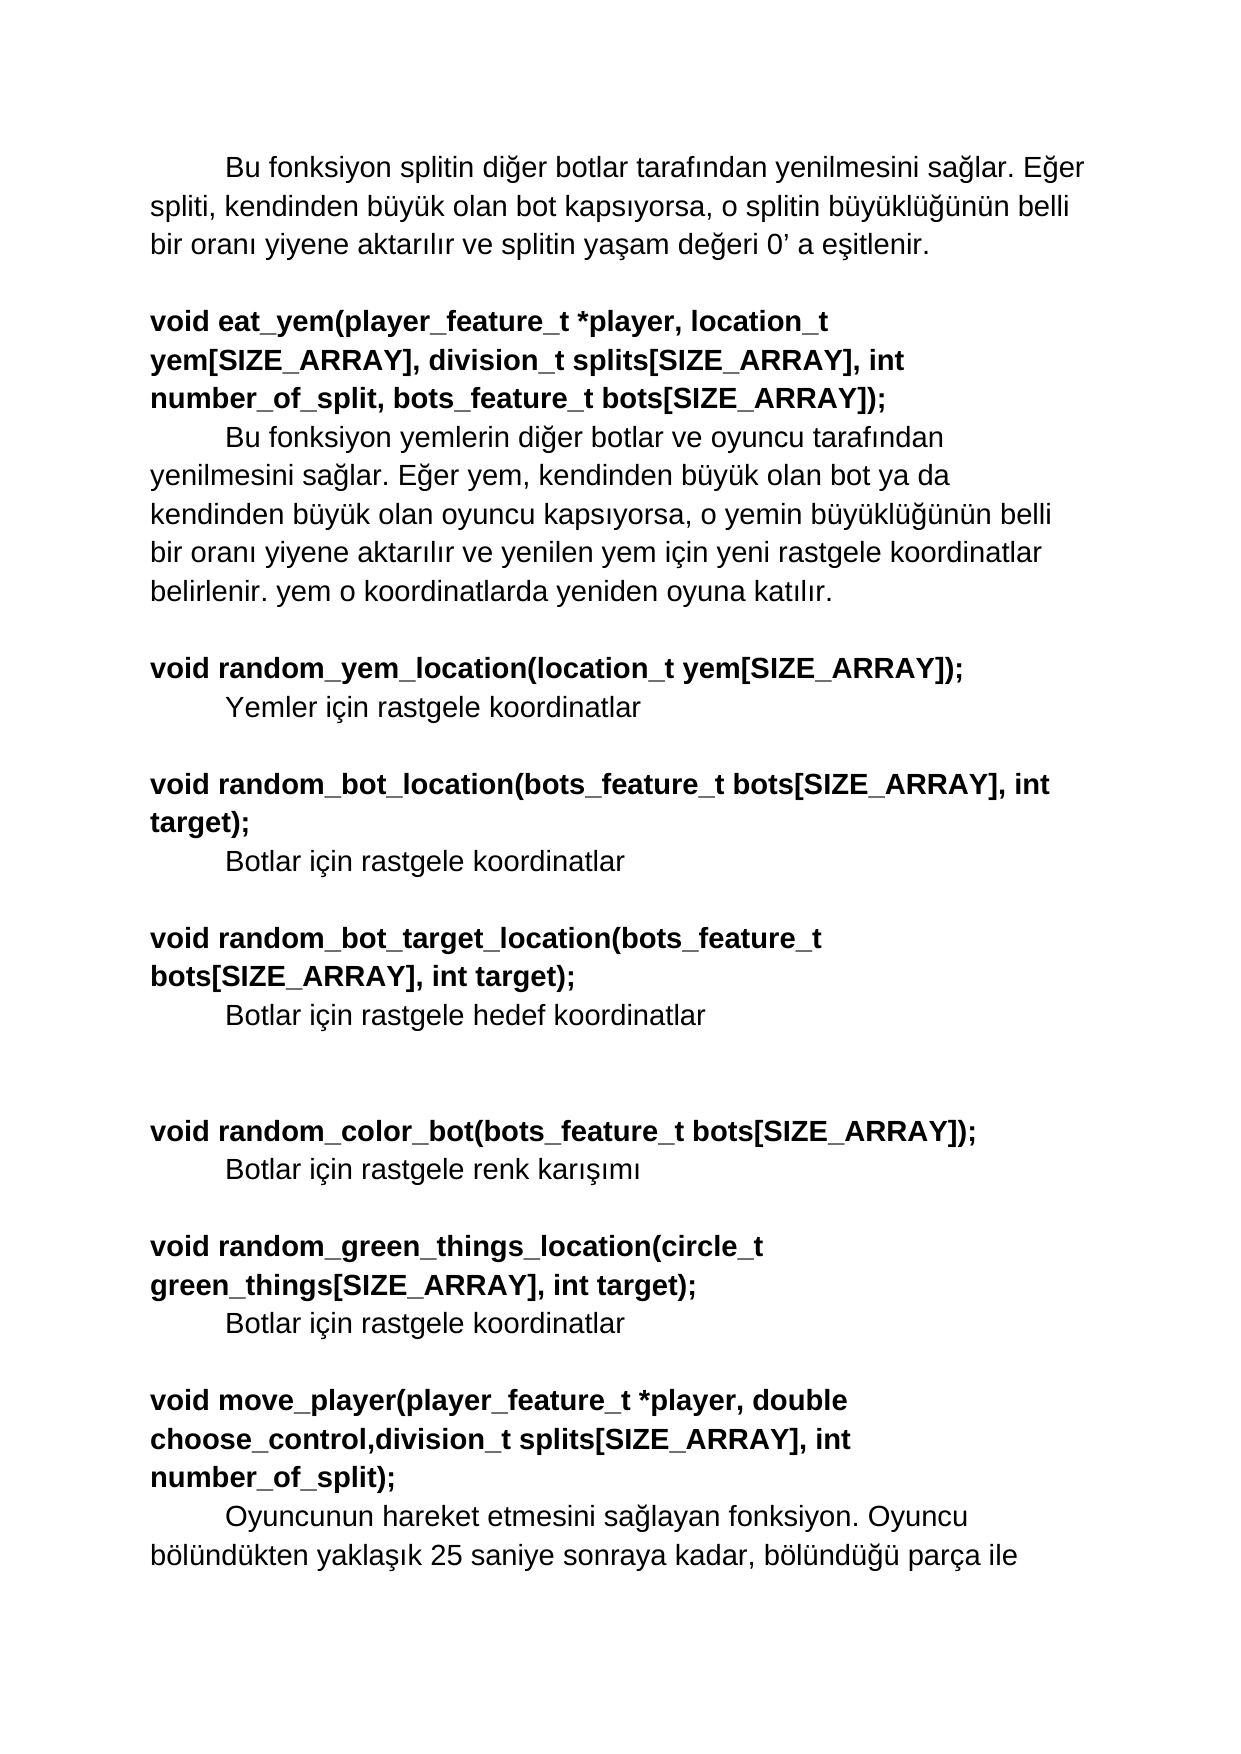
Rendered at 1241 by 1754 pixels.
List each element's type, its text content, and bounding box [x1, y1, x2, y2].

text Botlar için rastgele koordinatlar [150, 844, 1090, 877]
text void eat_yem(player_feature_t *player, location_t yem[SIZE_ARRAY], division_t splits[SIZE_ARRAY], int number_of_split, bots_feature_t bots[SIZE_ARRAY]); [150, 304, 1090, 415]
text Bu fonksiyon yemlerin diğer botlar ve oyuncu tarafından yenilmesini sağlar. Eğer yem, kendinden büyük olan bot ya da kendinden büyük olan oyuncu kapsıyorsa, o yemin büyüklüğünün belli bir oranı yiyene aktarılır ve yenilen yem için yeni rastgele koordinatlar belirlenir. yem o koordinatlarda yeniden oyuna katılır. [150, 420, 1090, 607]
text Yemler için rastgele koordinatlar [150, 689, 1090, 723]
text Botlar için rastgele koordinatlar [150, 1306, 1090, 1340]
text void random_color_bot(bots_feature_t bots[SIZE_ARRAY]); [150, 1113, 1090, 1147]
text Botlar için rastgele hedef koordinatlar [150, 998, 1090, 1031]
text Bu fonksiyon splitin diğer botlar tarafından yenilmesini sağlar. Eğer spliti, kendinden büyük olan bot kapsıyorsa, o splitin büyüklüğünün belli bir oranı yiyene aktarılır ve splitin yaşam değeri 0’ a eşitlenir. [150, 150, 1090, 261]
text void random_bot_target_location(bots_feature_t bots[SIZE_ARRAY], int target); [150, 921, 1090, 993]
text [150, 1499, 1090, 1571]
text void random_green_things_location(circle_t green_things[SIZE_ARRAY], int target); [150, 1229, 1090, 1301]
text Botlar için rastgele renk karışımı [150, 1152, 1090, 1186]
text void random_yem_location(location_t yem[SIZE_ARRAY]); [150, 651, 1090, 684]
text void random_bot_location(bots_feature_t bots[SIZE_ARRAY], int target); [150, 767, 1090, 839]
text void move_player(player_feature_t *player, double choose_control,division_t splits[SIZE_ARRAY], int number_of_split); [150, 1383, 1090, 1494]
